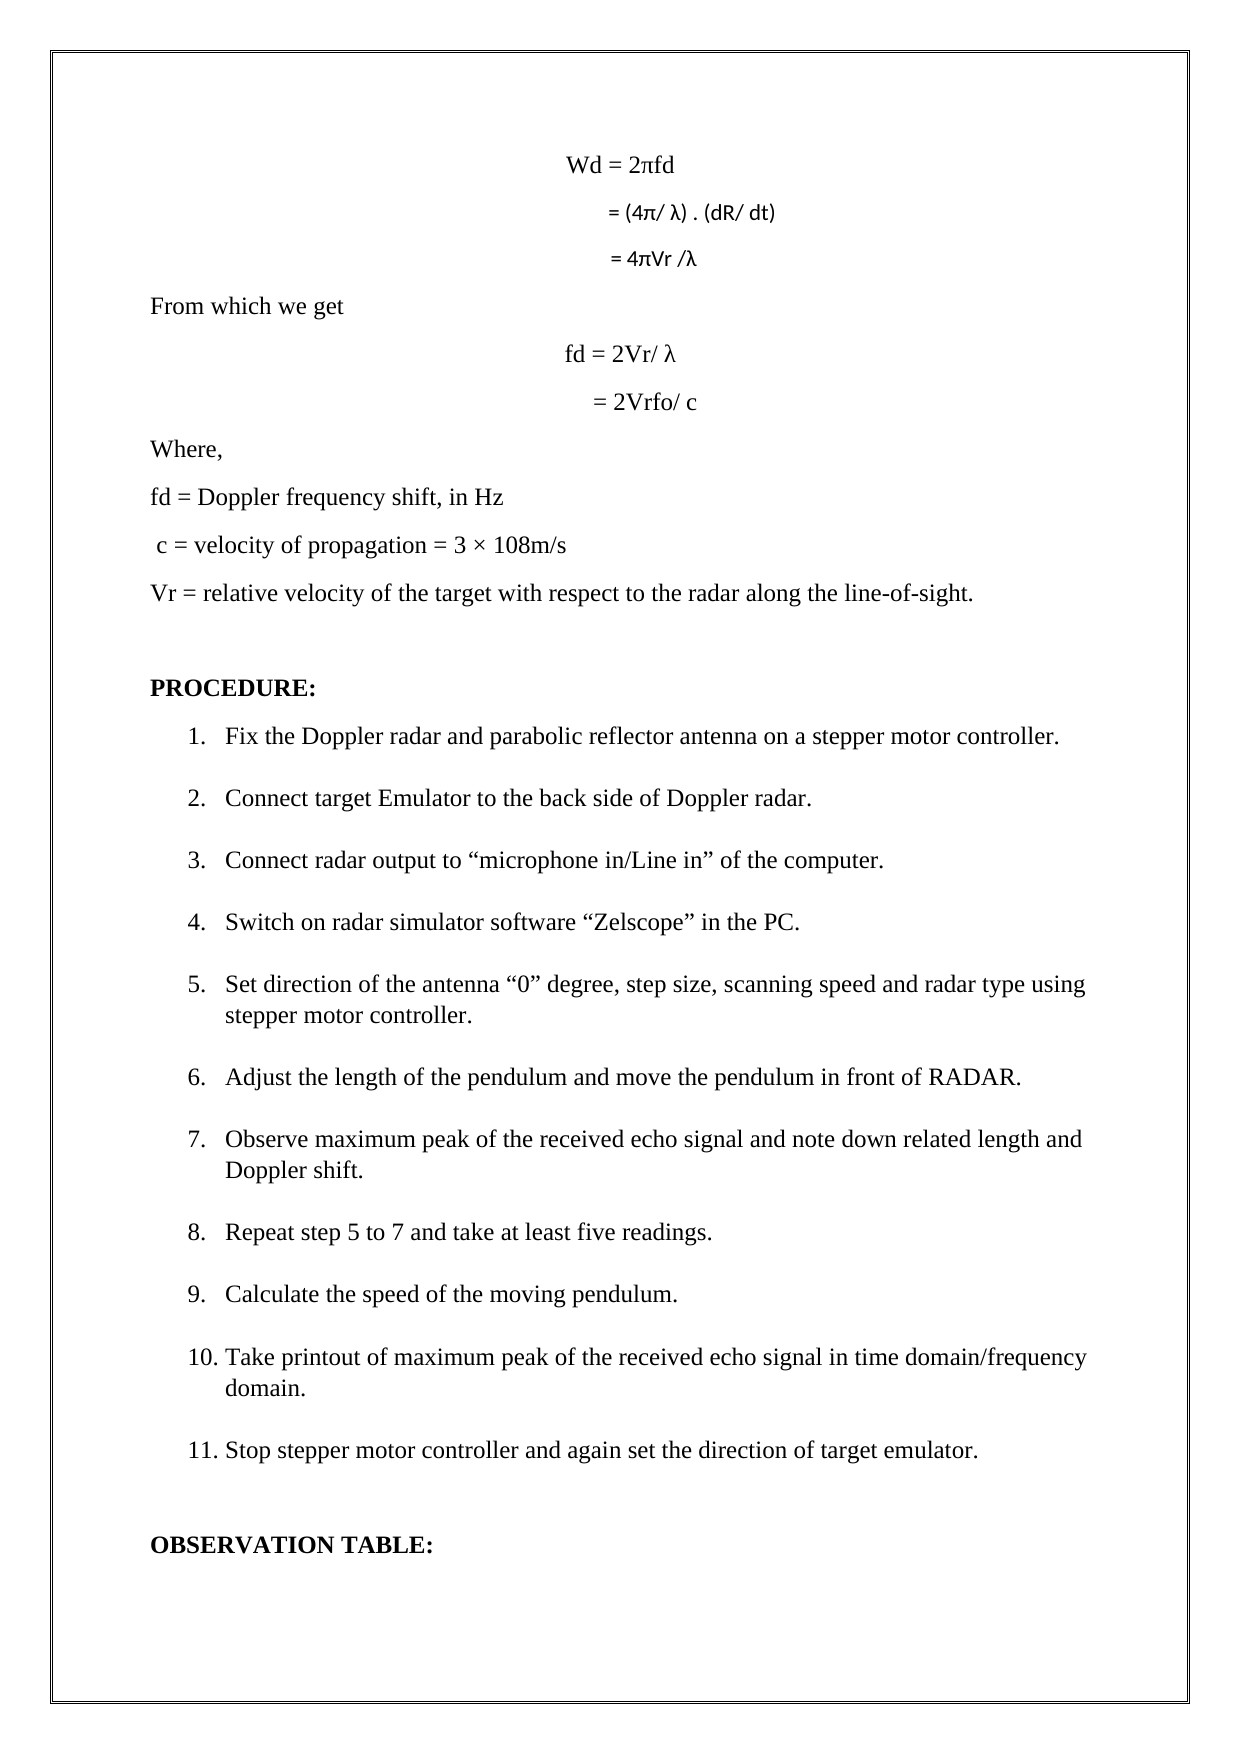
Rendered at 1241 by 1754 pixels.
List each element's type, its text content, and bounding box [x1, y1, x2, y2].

list Fix the Doppler radar and parabolic reflector antenna on a stepper motor controller. [187, 721, 1090, 749]
text = (4π/ λ) . (dR/ dt) [150, 198, 1090, 226]
text fd = 2Vr/ λ [150, 339, 1090, 368]
text OBSERVATION TABLE: [150, 1530, 1090, 1559]
list Connect radar output to “microphone in/Line in” of the computer. [187, 845, 1090, 874]
text = 4πVr /λ [150, 244, 1090, 273]
text PROCEDURE: [150, 673, 1090, 702]
list Set direction of the antenna “0” degree, step size, scanning speed and radar type using stepper motor controller. [187, 969, 1090, 1029]
text Where, [150, 434, 1090, 463]
text Wd = 2πfd [150, 150, 1090, 179]
list Repeat step 5 to 7 and take at least five readings. [187, 1217, 1090, 1246]
list Calculate the speed of the moving pendulum. [187, 1279, 1090, 1308]
list Adjust the length of the pendulum and move the pendulum in front of RADAR. [187, 1062, 1090, 1091]
text = 2Vrfo/ c [150, 387, 1090, 416]
list Stop stepper motor controller and again set the direction of target emulator. [187, 1435, 1090, 1463]
text c = velocity of propagation = 3 × 108m/s [150, 530, 1090, 559]
text From which we get [150, 291, 1090, 320]
list Take printout of maximum peak of the received echo signal in time domain/frequency domain. [187, 1342, 1090, 1401]
text fd = Doppler frequency shift, in Hz [150, 482, 1090, 511]
list Switch on radar simulator software “Zelscope” in the PC. [187, 907, 1090, 936]
list Observe maximum peak of the received echo signal and note down related length and Doppler shift. [187, 1124, 1090, 1184]
list Connect target Emulator to the back side of Doppler radar. [187, 783, 1090, 812]
text Vr = relative velocity of the target with respect to the radar along the line-of-sight. [150, 578, 1090, 606]
